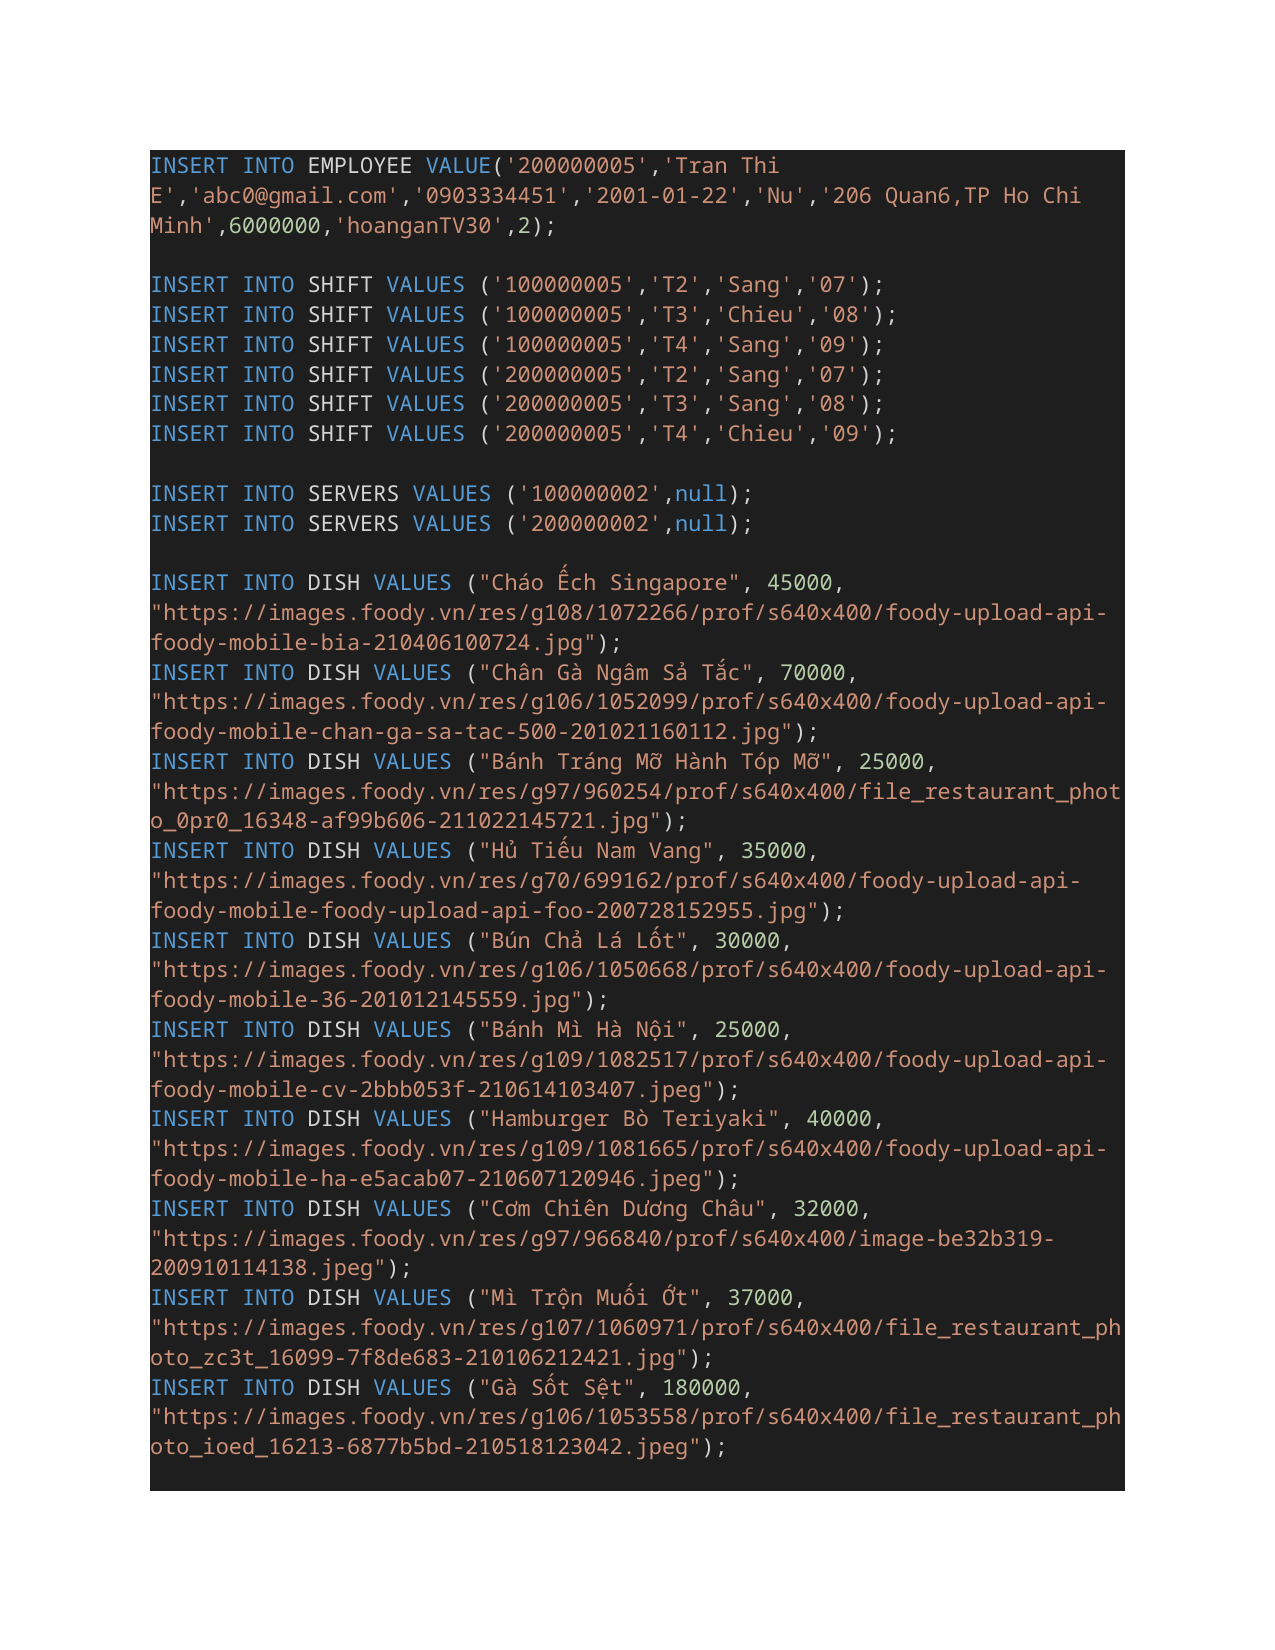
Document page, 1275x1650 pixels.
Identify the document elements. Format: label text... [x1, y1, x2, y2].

text INSERT INTO DISH VALUES ("Hamburger Bò Teriyaki", 40000, "https://images.foody.vn/res/g109/1081665/prof/s640x400/foody-upload-api-foody-mobile-ha-e5acab07-210607120946.jpeg"); [150, 1103, 1125, 1193]
text INSERT INTO DISH VALUES ("Chân Gà Ngâm Sả Tắc", 70000, "https://images.foody.vn/res/g106/1052099/prof/s640x400/foody-upload-api-foody-mobile-chan-ga-sa-tac-500-201021160112.jpg"); [150, 656, 1125, 746]
text INSERT INTO DISH VALUES ("Bánh Mì Hà Nội", 25000, "https://images.foody.vn/res/g109/1082517/prof/s640x400/foody-upload-api-foody-mobile-cv-2bbb053f-210614103407.jpeg"); [150, 1014, 1125, 1103]
text INSERT INTO SHIFT VALUES ('200000005','T3','Sang','08'); [150, 388, 1125, 418]
text INSERT INTO DISH VALUES ("Hủ Tiếu Nam Vang", 35000, "https://images.foody.vn/res/g70/699162/prof/s640x400/foody-upload-api-foody-mobile-foody-upload-api-foo-200728152955.jpg"); [150, 835, 1125, 924]
text INSERT INTO DISH VALUES ("Bánh Tráng Mỡ Hành Tóp Mỡ", 25000, "https://images.foody.vn/res/g97/960254/prof/s640x400/file_restaurant_photo_0pr0_16348-af99b606-211022145721.jpg"); [150, 746, 1125, 835]
text INSERT INTO DISH VALUES ("Bún Chả Lá Lốt", 30000, "https://images.foody.vn/res/g106/1050668/prof/s640x400/foody-upload-api-foody-mobile-36-201012145559.jpg"); [150, 924, 1125, 1014]
text INSERT INTO DISH VALUES ("Cơm Chiên Dương Châu", 32000, "https://images.foody.vn/res/g97/966840/prof/s640x400/image-be32b319-200910114138.jpeg"); [150, 1193, 1125, 1282]
text INSERT INTO EMPLOYEE VALUE('200000005','Tran Thi E','abc0@gmail.com','0903334451','2001-01-22','Nu','206 Quan6,TP Ho Chi Minh',6000000,'hoanganTV30',2); [150, 150, 1125, 239]
text INSERT INTO SERVERS VALUES ('100000002',null); [150, 478, 1125, 507]
text INSERT INTO SHIFT VALUES ('200000005','T2','Sang','07'); [150, 358, 1125, 388]
text INSERT INTO SHIFT VALUES ('100000005','T4','Sang','09'); [150, 329, 1125, 358]
text INSERT INTO DISH VALUES ("Gà Sốt Sệt", 180000, "https://images.foody.vn/res/g106/1053558/prof/s640x400/file_restaurant_photo_ioed_16213-6877b5bd-210518123042.jpeg"); [150, 1371, 1125, 1461]
text INSERT INTO SHIFT VALUES ('200000005','T4','Chieu','09'); [150, 418, 1125, 448]
text INSERT INTO DISH VALUES ("Mì Trộn Muối Ớt", 37000, "https://images.foody.vn/res/g107/1060971/prof/s640x400/file_restaurant_photo_zc3t_16099-7f8de683-210106212421.jpg"); [150, 1282, 1125, 1371]
text INSERT INTO SHIFT VALUES ('100000005','T3','Chieu','08'); [150, 299, 1125, 329]
text INSERT INTO SHIFT VALUES ('100000005','T2','Sang','07'); [150, 269, 1125, 299]
text INSERT INTO SERVERS VALUES ('200000002',null); [150, 507, 1125, 537]
text INSERT INTO DISH VALUES ("Cháo Ếch Singapore", 45000, "https://images.foody.vn/res/g108/1072266/prof/s640x400/foody-upload-api-foody-mobile-bia-210406100724.jpg"); [150, 567, 1125, 656]
